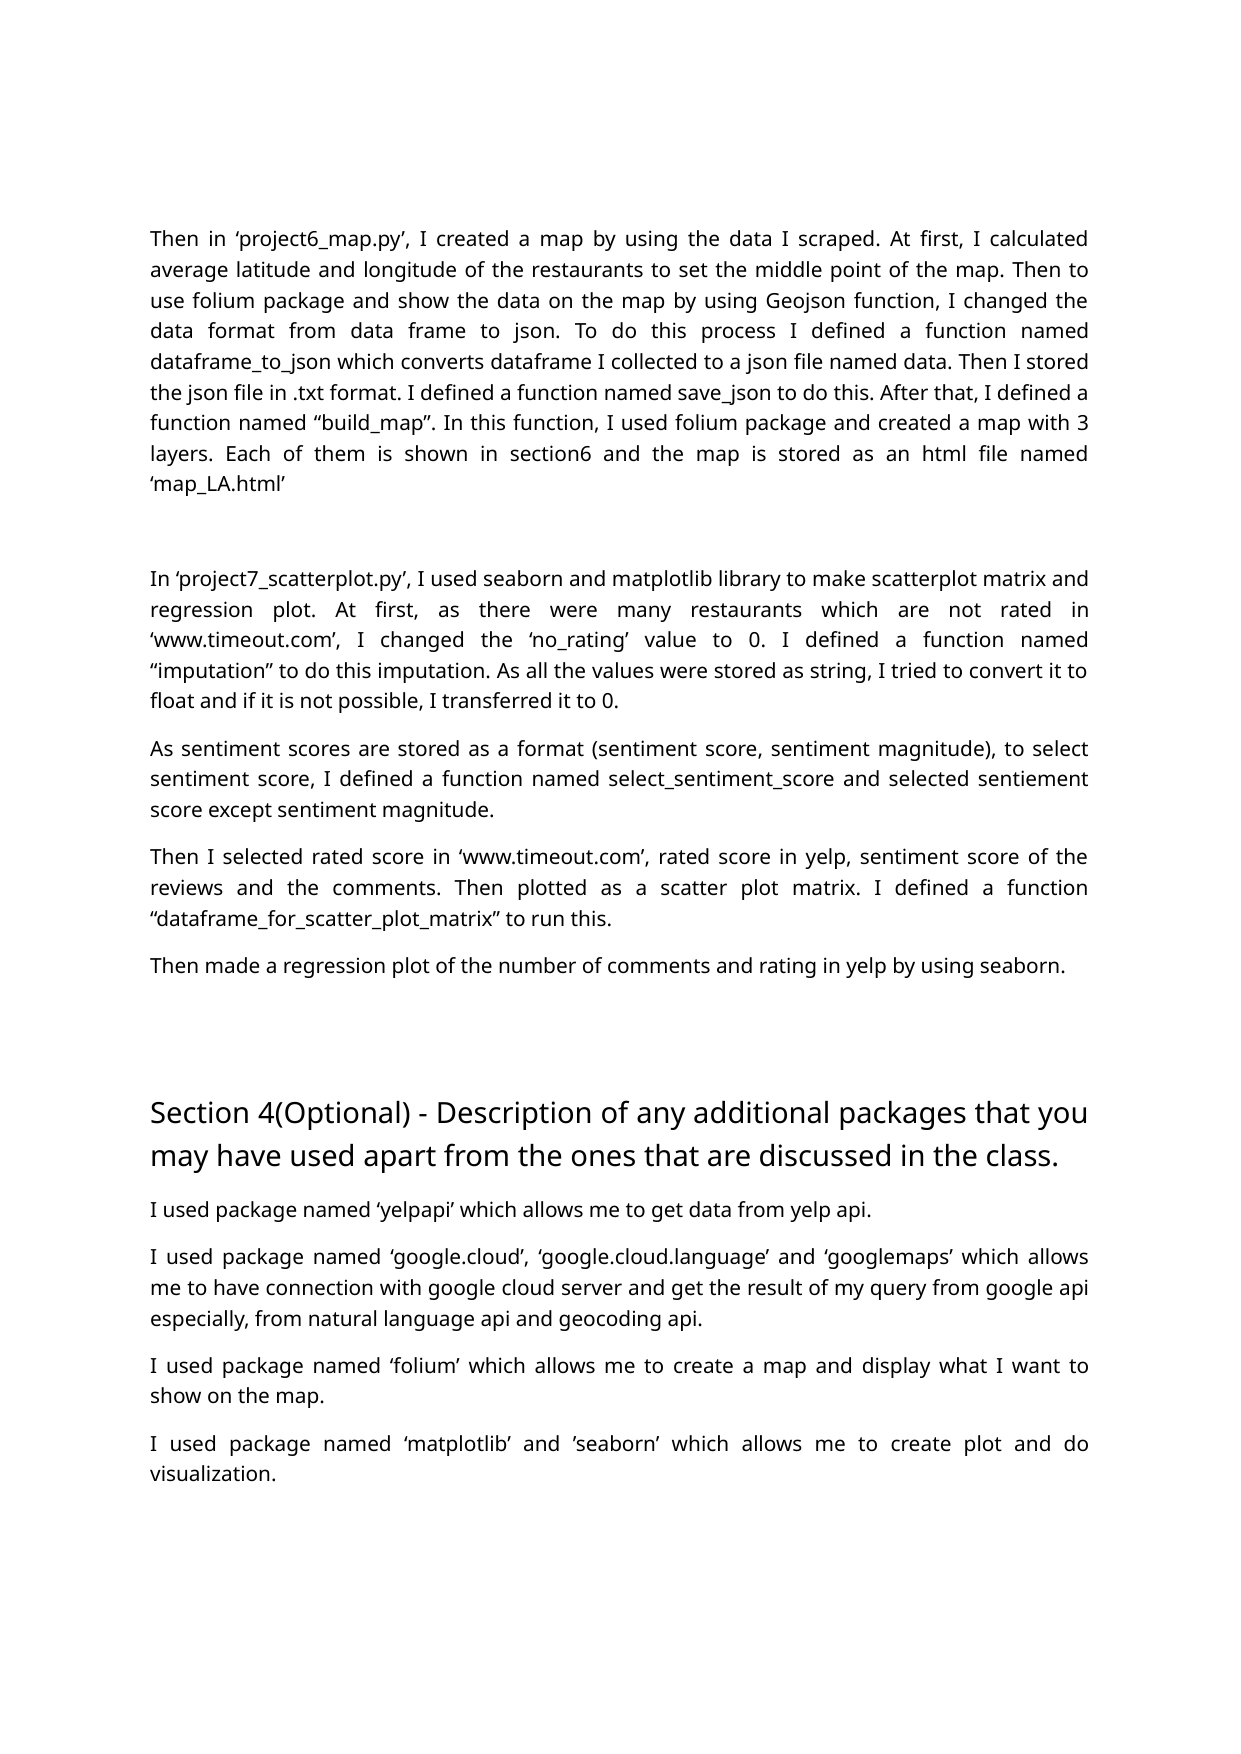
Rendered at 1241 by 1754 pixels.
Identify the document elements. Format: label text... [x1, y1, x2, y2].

text In ‘project7_scatterplot.py’, I used seaborn and matplotlib library to make scatterplot matrix and regression plot. At first, as there were many restaurants which are not rated in ‘www.timeout.com’, I changed the ‘no_rating’ value to 0. I defined a function named “imputation” to do this imputation. As all the values were stored as string, I tried to convert it to float and if it is not possible, I transferred it to 0. [150, 564, 1090, 715]
text I used package named ‘google.cloud’, ‘google.cloud.language’ and ‘googlemaps’ which allows me to have connection with google cloud server and get the result of my query from google api especially, from natural language api and geocoding api. [150, 1242, 1090, 1332]
text Then I selected rated score in ‘www.timeout.com’, rated score in yelp, sentiment score of the reviews and the comments. Then plotted as a scatter plot matrix. I defined a function “dataframe_for_scatter_plot_matrix” to run this. [150, 842, 1090, 932]
subtitle Section 4(Optional) - Description of any additional packages that you may have used apart from the ones that are discussed in the class. [150, 1093, 1090, 1175]
text As sentiment scores are stored as a format (sentiment score, sentiment magnitude), to select sentiment score, I defined a function named select_sentiment_score and selected sentiement score except sentiment magnitude. [150, 734, 1090, 823]
text Then in ‘project6_map.py’, I created a map by using the data I scraped. At first, I calculated average latitude and longitude of the restaurants to set the middle point of the map. Then to use folium package and show the data on the map by using Geojson function, I changed the data format from data frame to json. To do this process I defined a function named dataframe_to_json which converts dataframe I collected to a json file named data. Then I stored the json file in .txt format. I defined a function named save_json to do this. After that, I defined a function named “build_map”. In this function, I used folium package and created a map with 3 layers. Each of them is shown in section6 and the map is stored as an html file named ‘map_LA.html’ [150, 224, 1090, 498]
text Then made a regression plot of the number of comments and rating in yelp by using seaborn. [150, 951, 1090, 979]
text I used package named ‘folium’ which allows me to create a map and display what I want to show on the map. [150, 1351, 1090, 1410]
text I used package named ‘matplotlib’ and ’seaborn’ which allows me to create plot and do visualization. [150, 1429, 1090, 1488]
text I used package named ‘yelpapi’ which allows me to get data from yelp api. [150, 1195, 1090, 1223]
